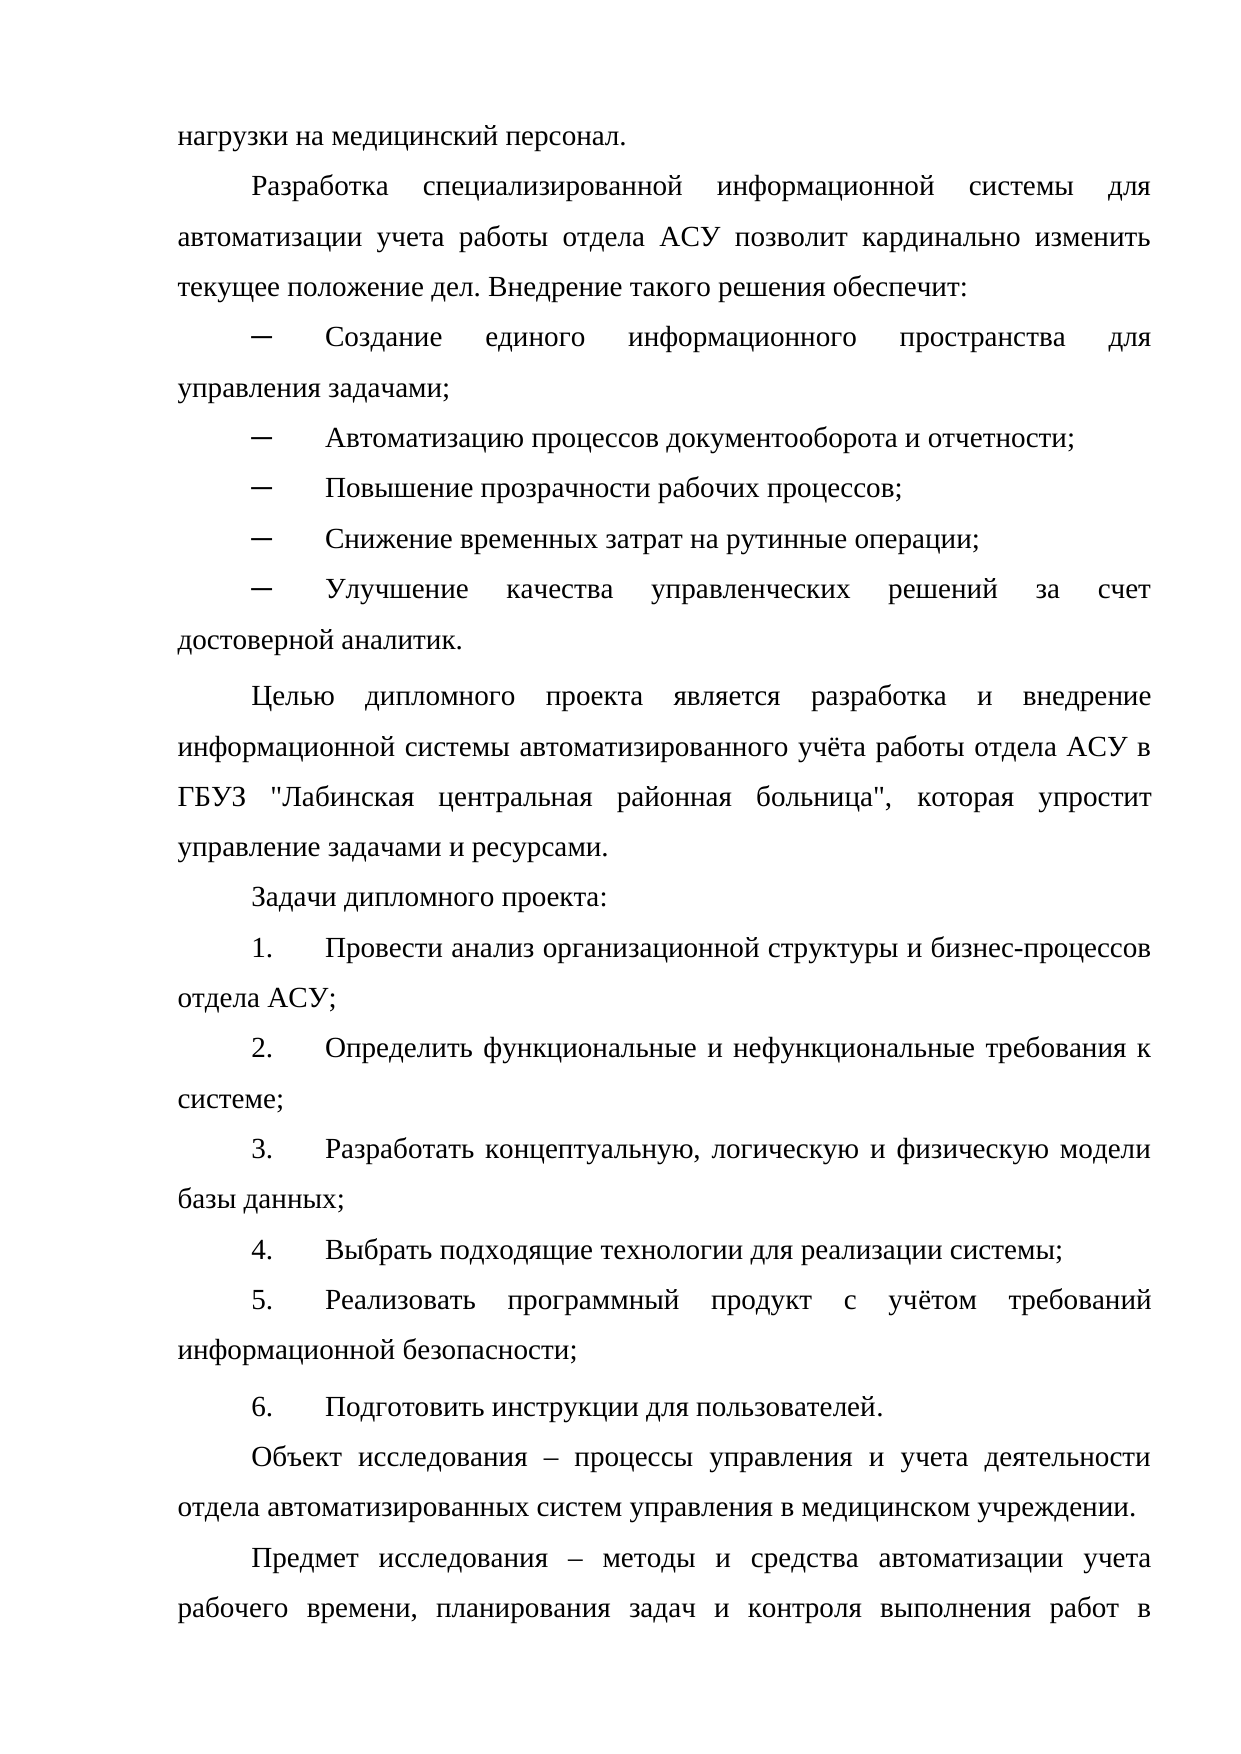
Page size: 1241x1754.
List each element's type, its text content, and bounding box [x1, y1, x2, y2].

list Разработать концептуальную, логическую и физическую модели базы данных; [177, 1131, 1152, 1215]
list Определить функциональные и нефункциональные требования к системе; [177, 1031, 1152, 1114]
list Улучшение качества управленческих решений за счет достоверной аналитик. [177, 571, 1152, 655]
list Провести анализ организационной структуры и бизнес-процессов отдела АСУ; [177, 930, 1152, 1014]
text Разработка специализированной информационной системы для автоматизации учета работы отдела АСУ позволит кардинально изменить текущее положение дел. Внедрение такого решения обеспечит: [177, 168, 1152, 303]
list Подготовить инструкции для пользователей. [177, 1389, 1152, 1422]
list Реализовать программный продукт с учётом требований информационной безопасности; [177, 1282, 1152, 1366]
list Снижение временных затрат на рутинные операции; [177, 521, 1152, 554]
list Автоматизацию процессов документооборота и отчетности; [177, 420, 1152, 454]
text Объект исследования – процессы управления и учета деятельности отдела автоматизированных систем управления в медицинском учреждении. [177, 1439, 1152, 1523]
list Повышение прозрачности рабочих процессов; [177, 471, 1152, 504]
text Предмет исследования – методы и средства автоматизации учета рабочего времени, планирования задач и контроля выполнения работ в отделе АСУ. [177, 1540, 1152, 1624]
text Целью дипломного проекта является разработка и внедрение информационной системы автоматизированного учёта работы отдела АСУ в ГБУЗ "Лабинская центральная районная больница", которая упростит управление задачами и ресурсами. [177, 678, 1152, 863]
list Выбрать подходящие технологии для реализации системы; [177, 1232, 1152, 1265]
text Задачи дипломного проекта: [177, 879, 1152, 913]
list Создание единого информационного пространства для управления задачами; [177, 319, 1152, 403]
